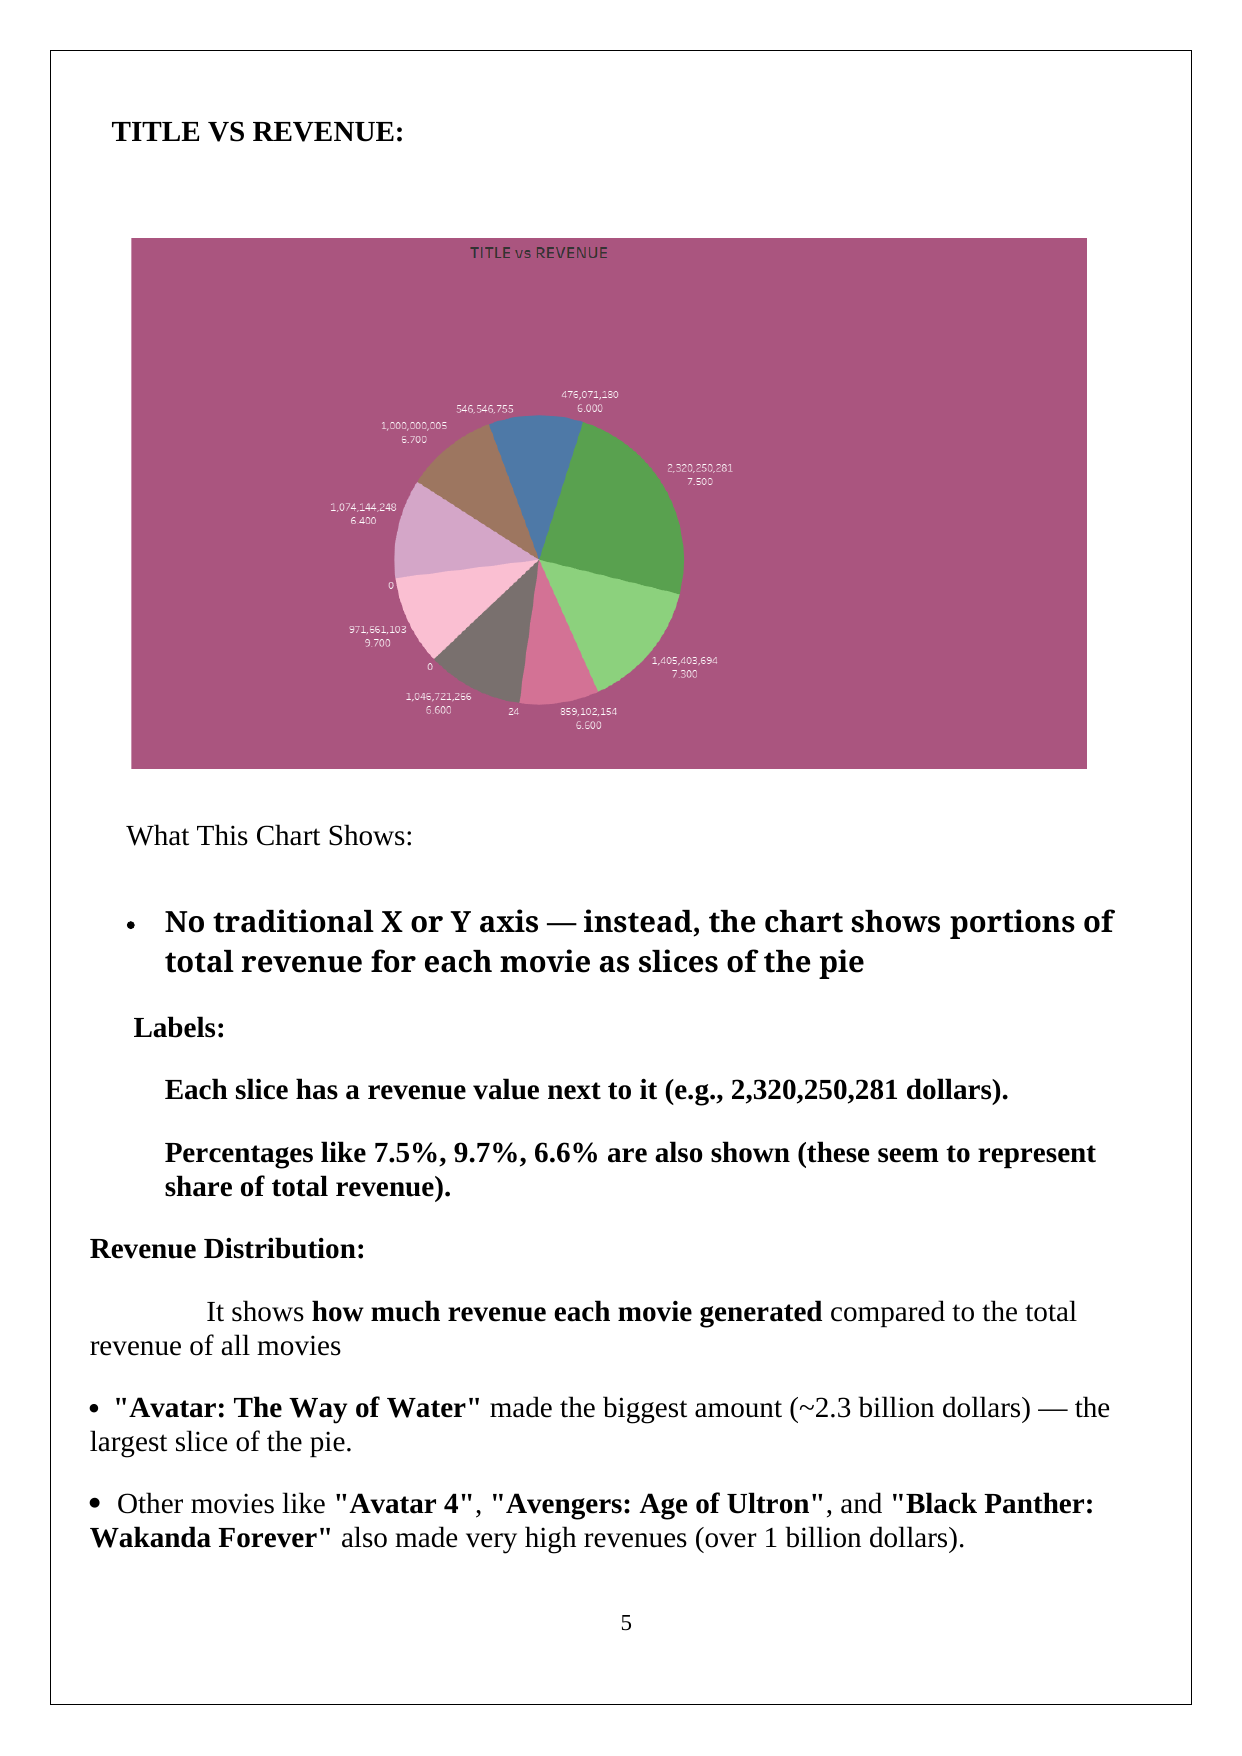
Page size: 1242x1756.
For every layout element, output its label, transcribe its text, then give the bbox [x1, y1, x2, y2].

text · "Avatar: The Way of Water" made the biggest amount (~2.3 billion dollars) — the largest slice of the pie. [89, 1390, 1162, 1457]
subtitle No traditional X or Y axis — instead, the chart shows portions of total revenue for each movie as slices of the pie [127, 901, 1162, 981]
text Labels: [89, 1010, 1162, 1043]
text Percentages like 7.5%, 9.7%, 6.6% are also shown (these seem to represent share of total revenue). [164, 1135, 1162, 1202]
text Each slice has a revenue value next to it (e.g., 2,320,250,281 dollars). [164, 1072, 1162, 1106]
text · Other movies like "Avatar 4", "Avengers: Age of Ultron", and "Black Panther: Wakanda Forever" also made very high revenues (over 1 billion dollars). [89, 1487, 1162, 1554]
text It shows how much revenue each movie generated compared to the total revenue of all movies [89, 1294, 1162, 1361]
subtitle What This Chart Shows: [89, 818, 1162, 852]
text Revenue Distribution: [89, 1231, 1162, 1265]
picture [131, 238, 1087, 769]
subtitle TITLE VS REVENUE: [89, 114, 1162, 148]
